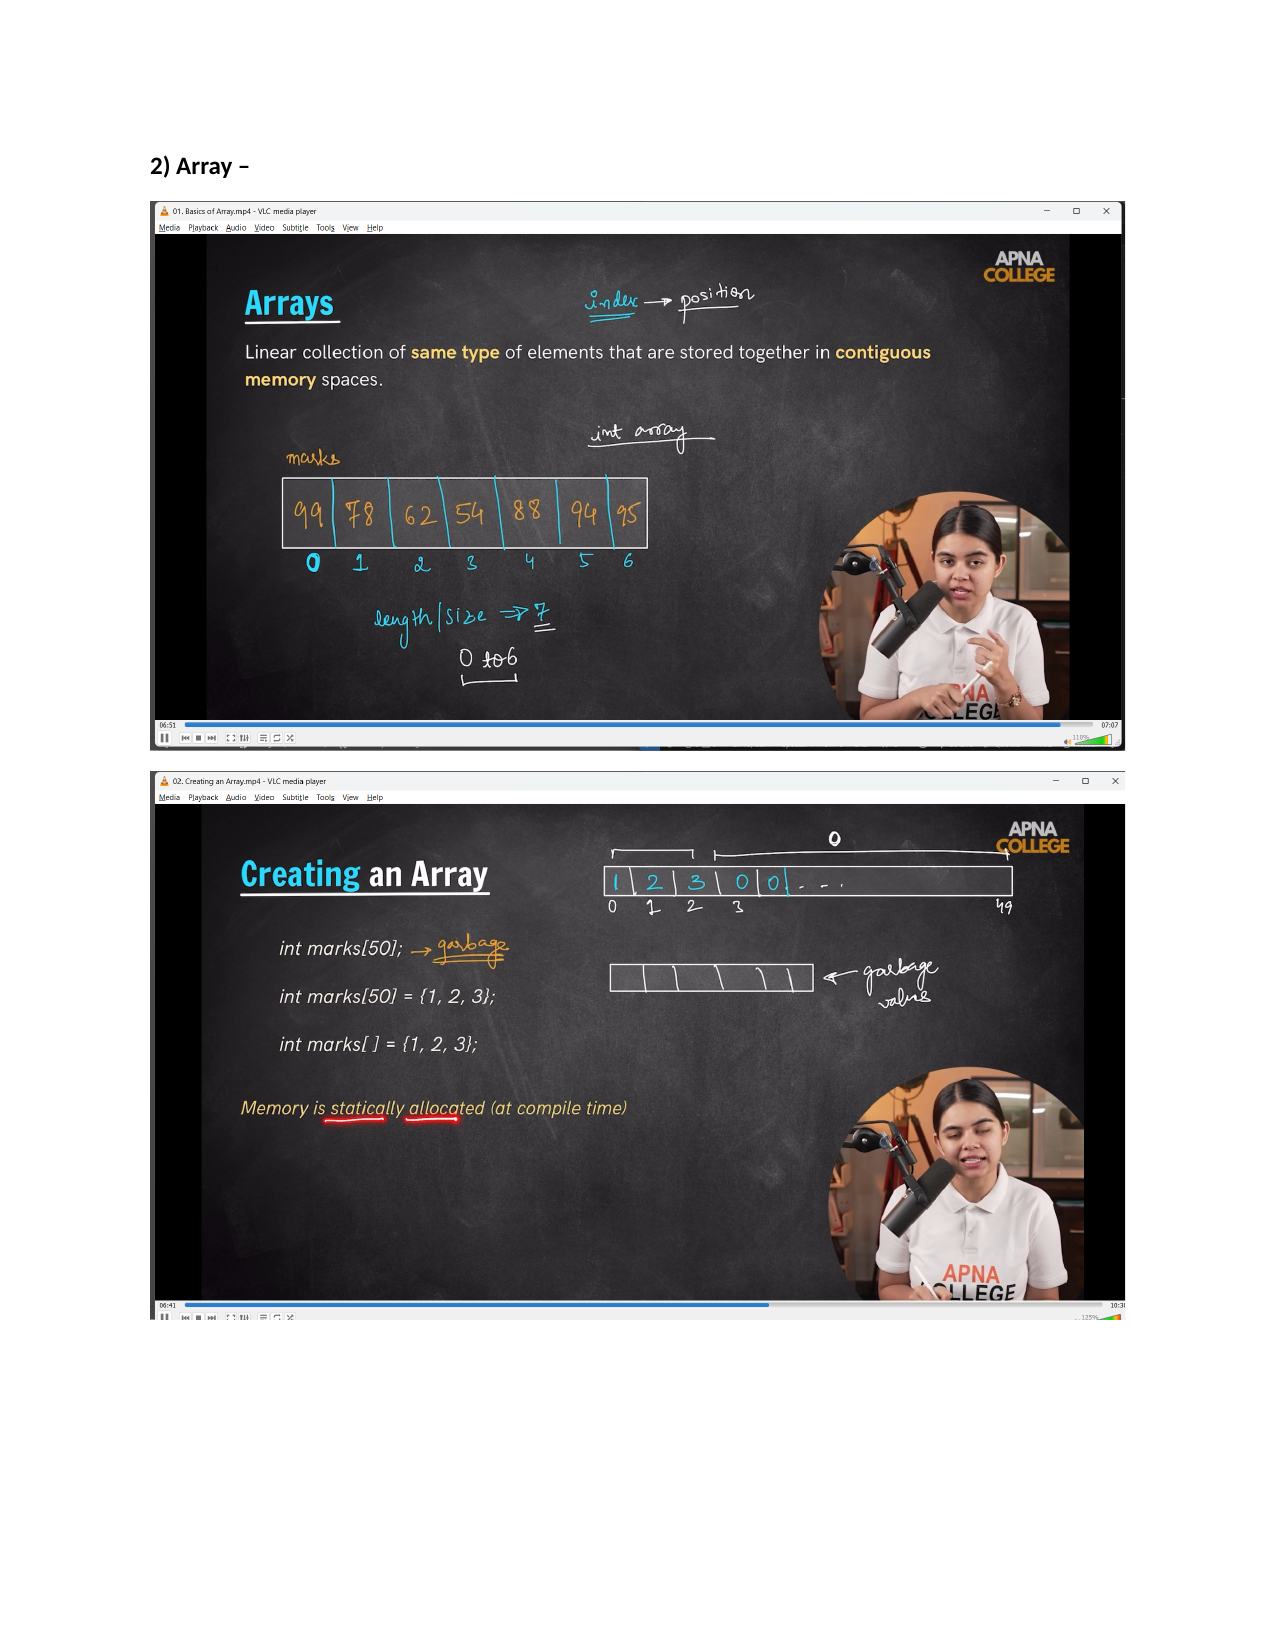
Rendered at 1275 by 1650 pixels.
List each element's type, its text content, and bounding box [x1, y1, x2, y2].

picture [150, 771, 1125, 1320]
text 2) Array – [150, 150, 1125, 181]
picture [150, 201, 1125, 751]
